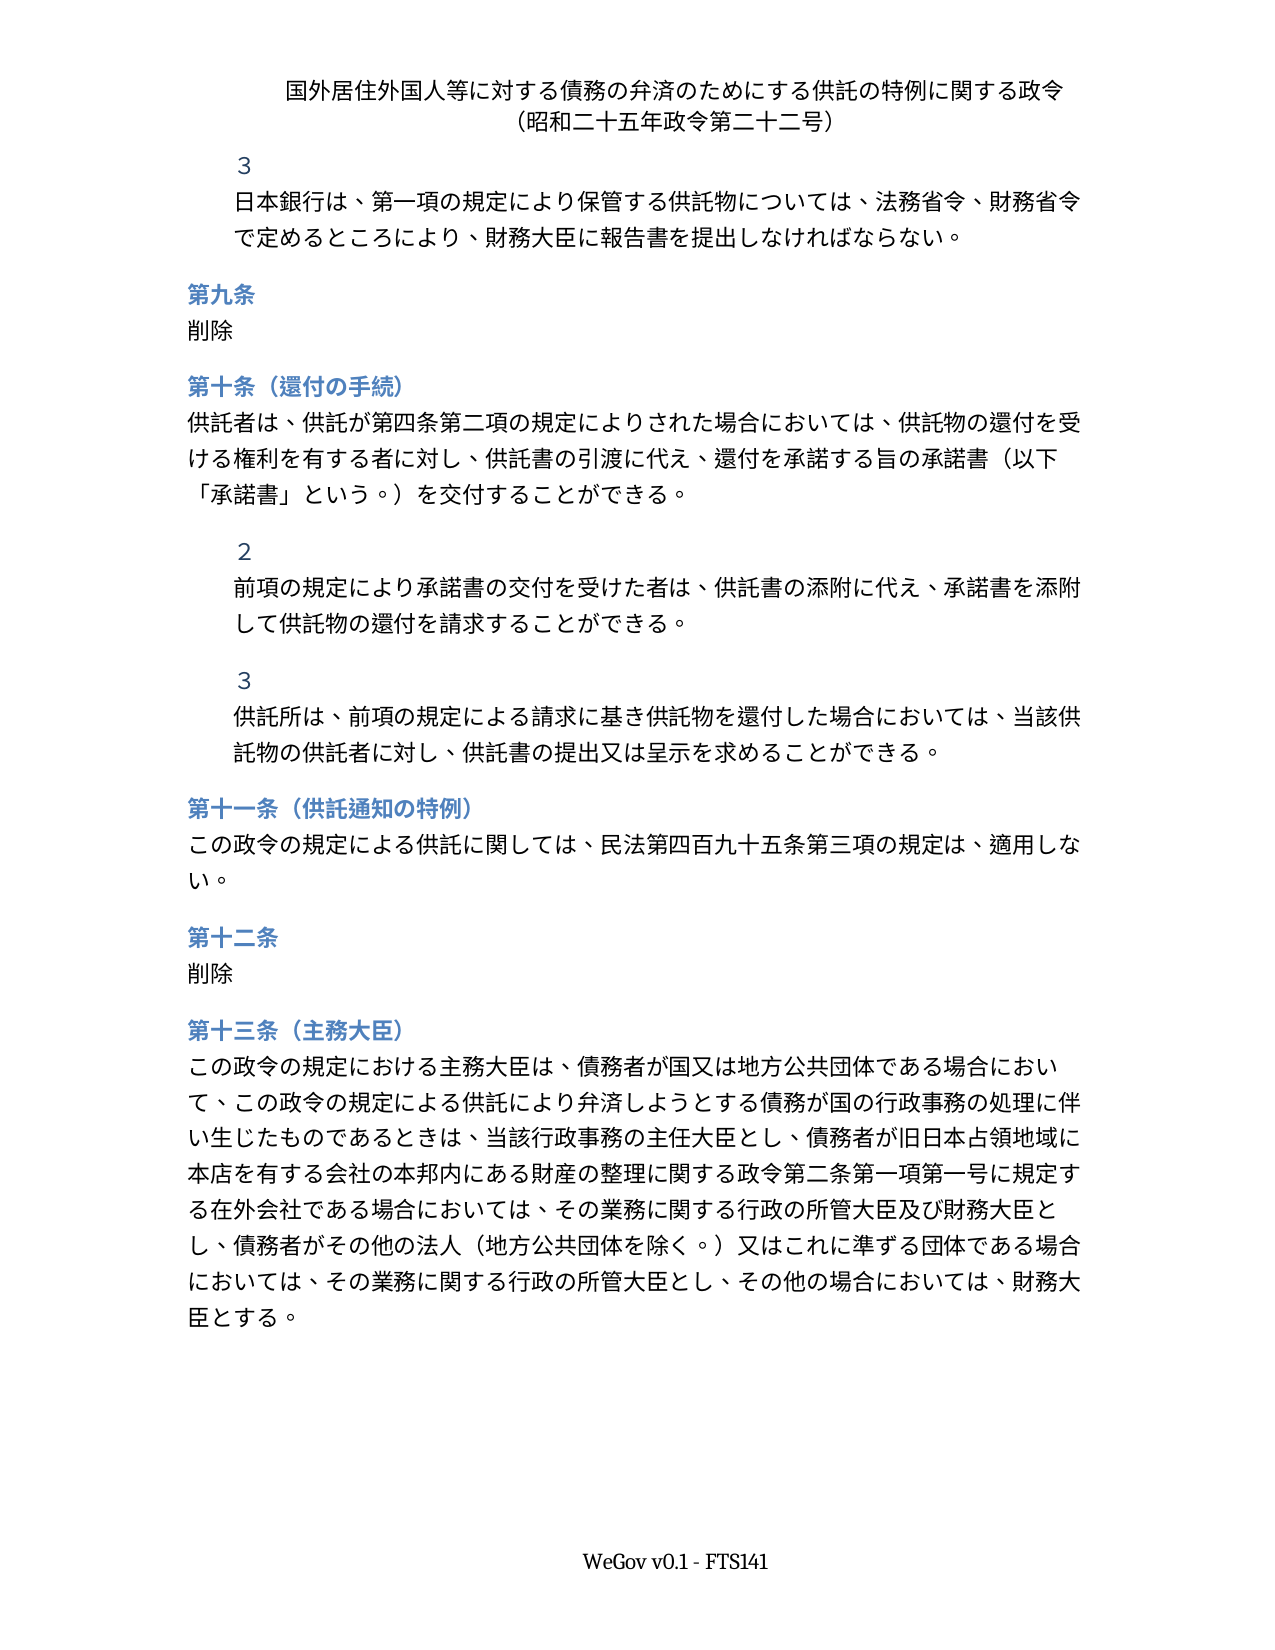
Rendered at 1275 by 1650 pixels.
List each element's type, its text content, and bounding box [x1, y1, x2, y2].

text 前項の規定により承諾書の交付を受けた者は、供託書の添附に代え、承諾書を添附して供託物の還付を請求することができる。 [233, 572, 1087, 639]
subtitle 第十条（還付の手続） [187, 371, 1087, 403]
subtitle 第十三条（主務大臣） [187, 1014, 1087, 1046]
subtitle ２ [233, 536, 1087, 567]
text この政令の規定による供託に関しては、民法第四百九十五条第三項の規定は、適用しない。 [187, 829, 1087, 896]
text 供託所は、前項の規定による請求に基き供託物を還付した場合においては、当該供託物の供託者に対し、供託書の提出又は呈示を求めることができる。 [233, 701, 1087, 768]
subtitle 第十一条（供託通知の特例） [187, 793, 1087, 824]
text この政令の規定における主務大臣は、債務者が国又は地方公共団体である場合において、この政令の規定による供託により弁済しようとする債務が国の行政事務の処理に伴い生じたものであるときは、当該行政事務の主任大臣とし、債務者が旧日本占領地域に本店を有する会社の本邦内にある財産の整理に関する政令第二条第一項第一号に規定する在外会社である場合においては、その業務に関する行政の所管大臣及び財務大臣とし、債務者がその他の法人（地方公共団体を除く。）又はこれに準ずる団体である場合においては、その業務に関する行政の所管大臣とし、その他の場合においては、財務大臣とする。 [187, 1051, 1087, 1333]
subtitle ３ [233, 150, 1087, 181]
text 削除 [187, 314, 1087, 346]
subtitle 第十二条 [187, 922, 1087, 953]
subtitle ３ [233, 664, 1087, 696]
text 日本銀行は、第一項の規定により保管する供託物については、法務省令、財務省令で定めるところにより、財務大臣に報告書を提出しなければならない。 [233, 186, 1087, 253]
subtitle 第九条 [187, 279, 1087, 310]
text 供託者は、供託が第四条第二項の規定によりされた場合においては、供託物の還付を受ける権利を有する者に対し、供託書の引渡に代え、還付を承諾する旨の承諾書（以下「承諾書」という。）を交付することができる。 [187, 407, 1087, 510]
text 削除 [187, 958, 1087, 989]
